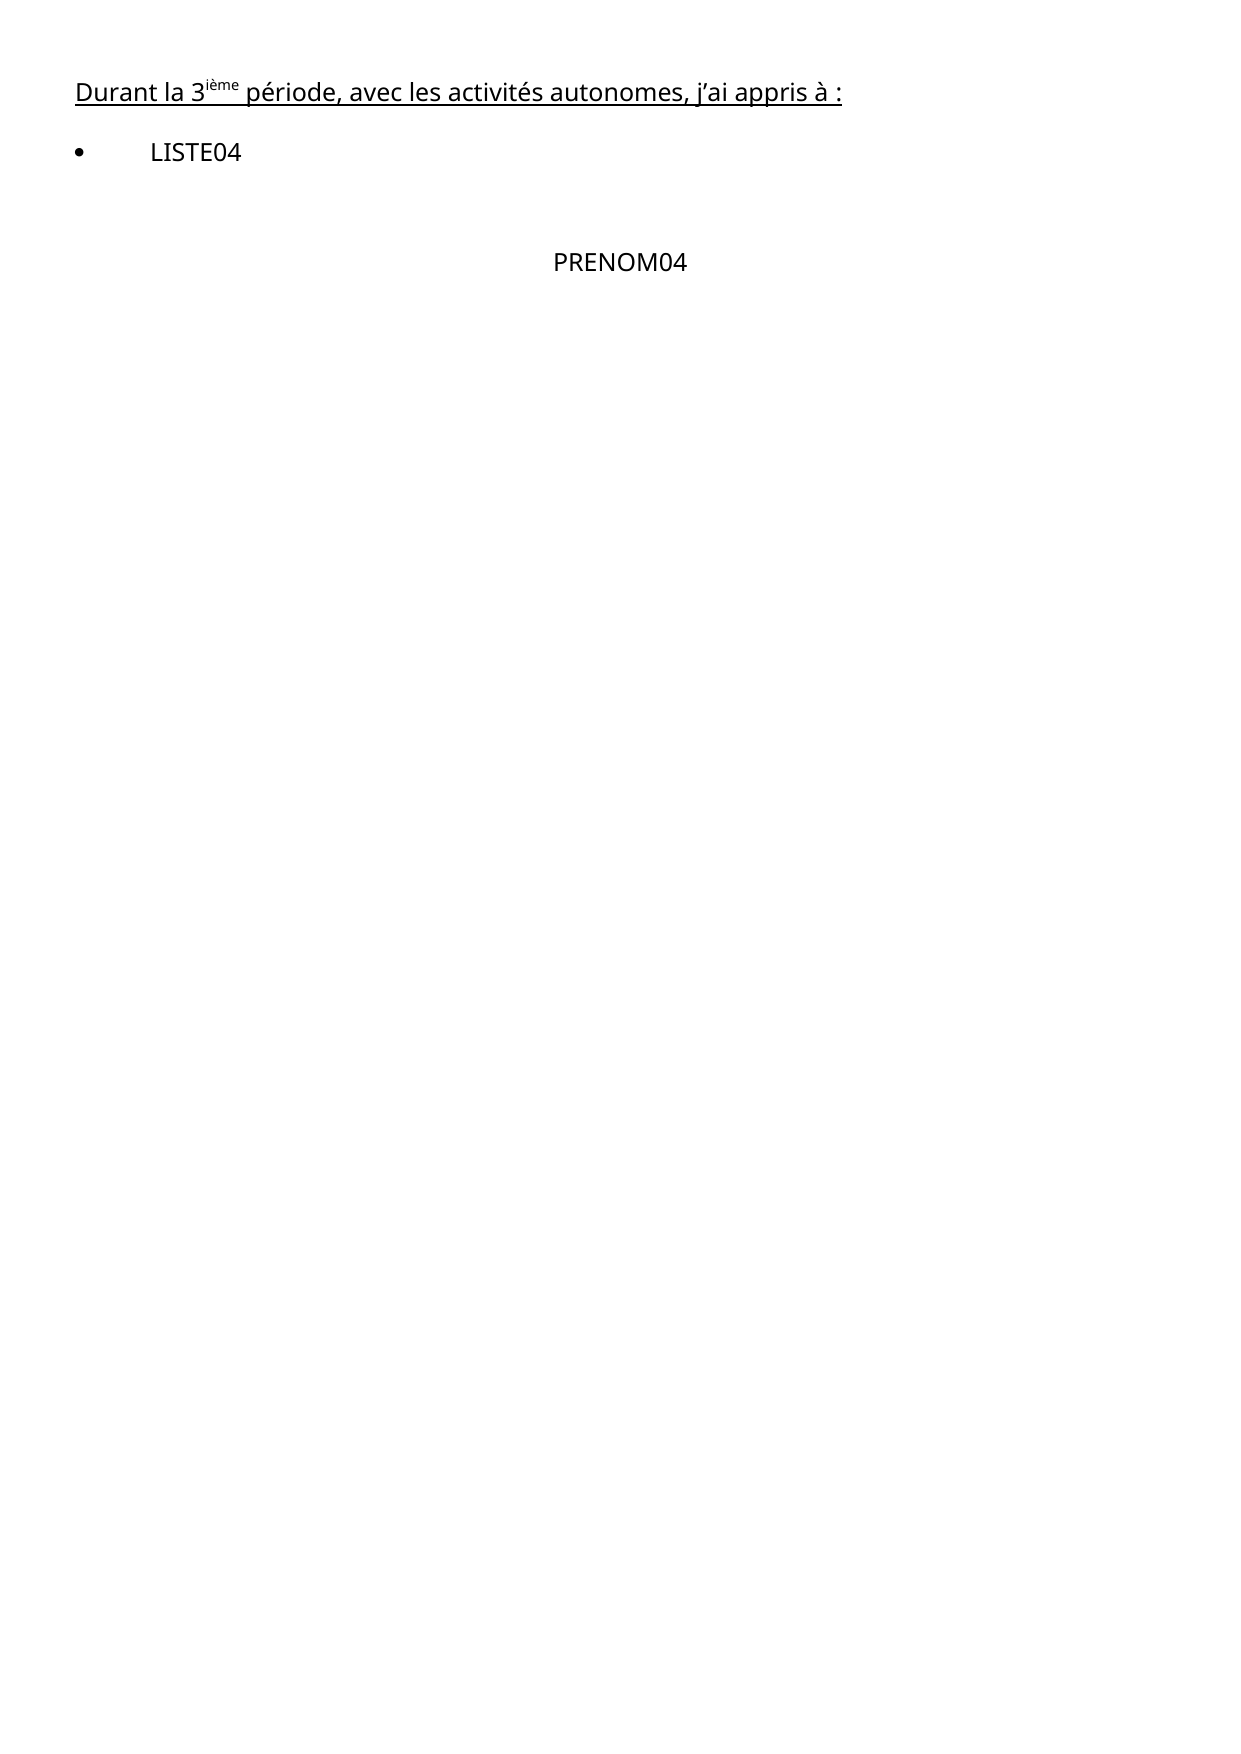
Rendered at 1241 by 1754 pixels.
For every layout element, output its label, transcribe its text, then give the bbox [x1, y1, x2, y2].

list LISTE04 [75, 135, 1165, 169]
text PRENOM04 [75, 245, 1165, 279]
text Durant la 3ième période, avec les activités autonomes, j’ai appris à : [75, 75, 1168, 109]
